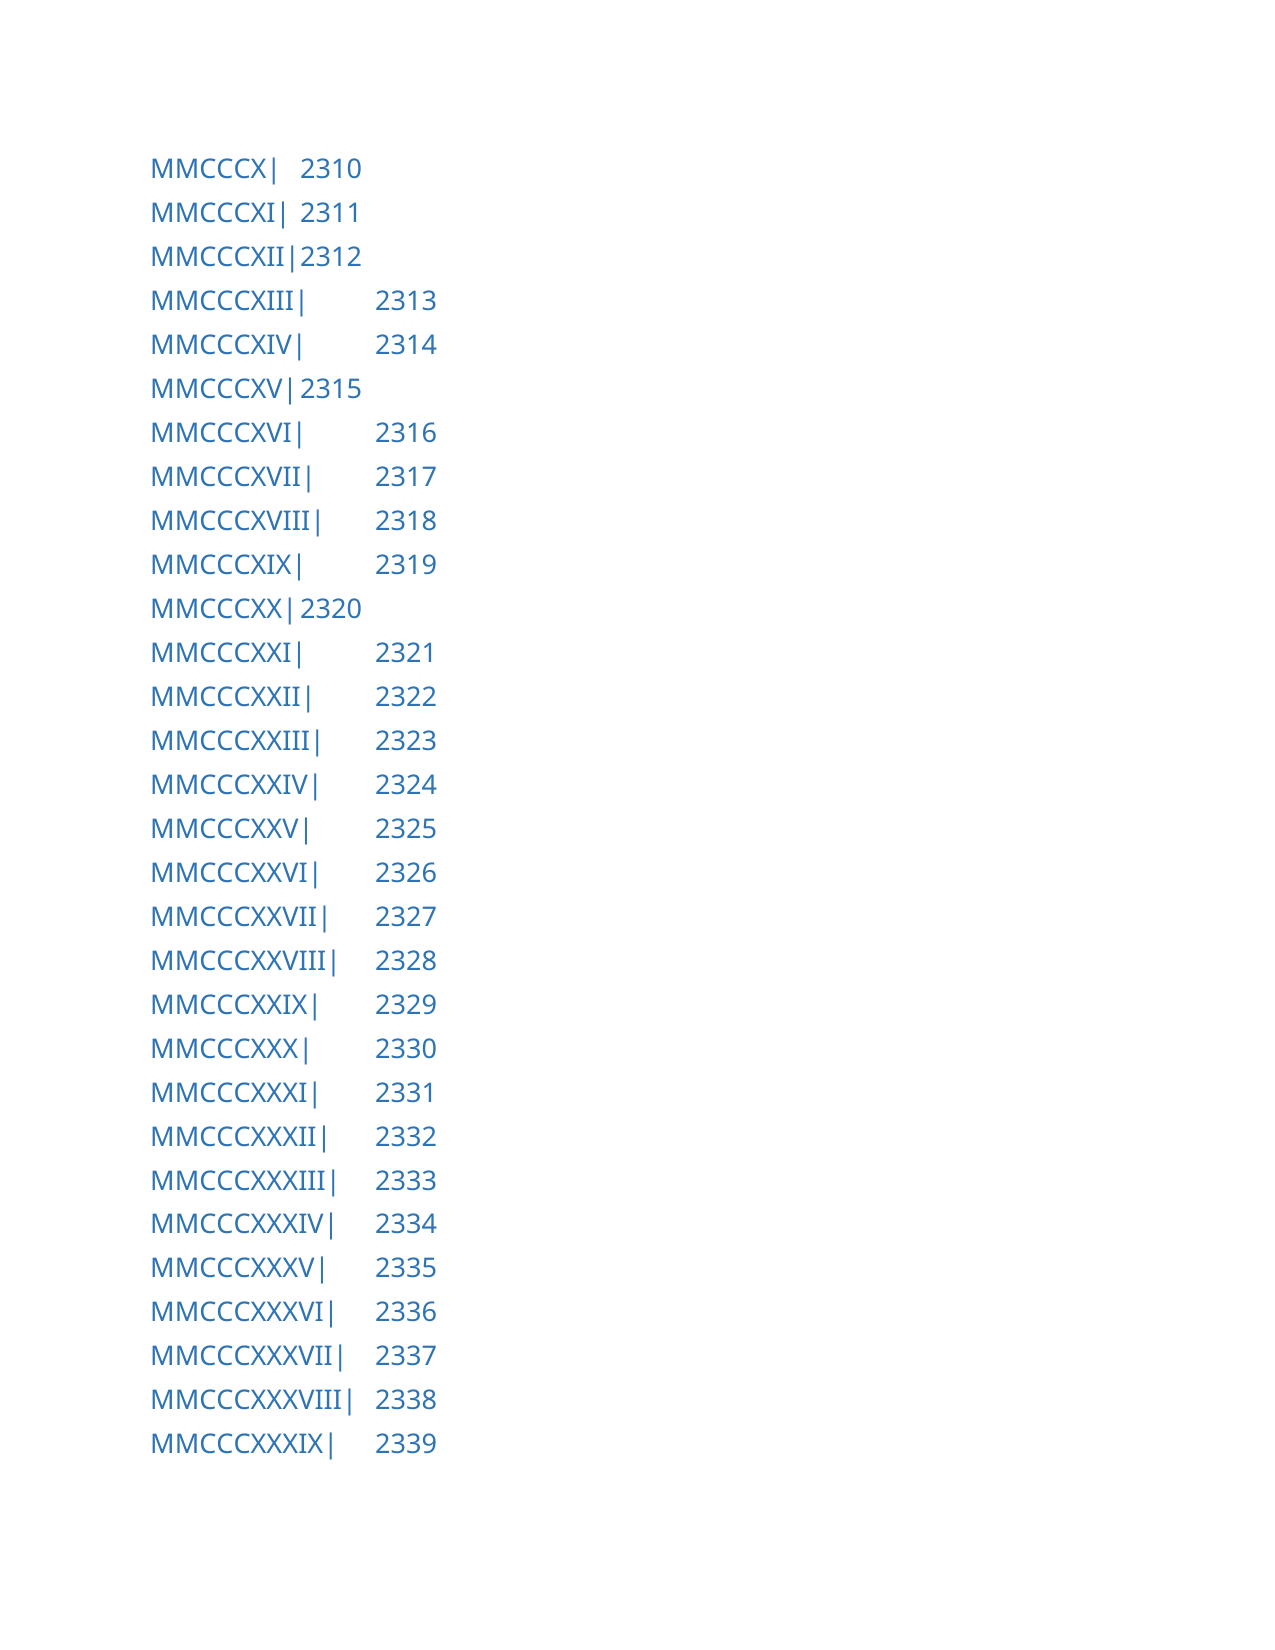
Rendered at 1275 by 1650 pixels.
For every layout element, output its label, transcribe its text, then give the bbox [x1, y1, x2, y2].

subtitle 2311 [150, 194, 1125, 231]
subtitle 2321 [150, 633, 1125, 670]
subtitle 2331 [150, 1073, 1125, 1110]
subtitle 2323 [150, 721, 1125, 758]
subtitle 2334 [150, 1205, 1125, 1242]
subtitle 2318 [150, 502, 1125, 538]
subtitle 2314 [150, 326, 1125, 363]
subtitle 2317 [150, 458, 1125, 494]
subtitle 2327 [150, 897, 1125, 934]
subtitle 2326 [150, 853, 1125, 890]
subtitle 2330 [150, 1029, 1125, 1066]
subtitle 2337 [150, 1337, 1125, 1374]
subtitle 2310 [150, 150, 1125, 187]
subtitle 2329 [150, 985, 1125, 1022]
subtitle 2339 [150, 1425, 1125, 1462]
subtitle 2312 [150, 238, 1125, 275]
subtitle 2332 [150, 1117, 1125, 1154]
subtitle 2333 [150, 1161, 1125, 1198]
subtitle 2322 [150, 677, 1125, 714]
subtitle 2324 [150, 765, 1125, 802]
subtitle 2338 [150, 1381, 1125, 1418]
subtitle 2316 [150, 414, 1125, 451]
subtitle 2315 [150, 370, 1125, 407]
subtitle 2336 [150, 1293, 1125, 1330]
subtitle 2313 [150, 282, 1125, 319]
subtitle 2320 [150, 589, 1125, 626]
subtitle 2319 [150, 546, 1125, 582]
subtitle 2328 [150, 941, 1125, 978]
subtitle 2335 [150, 1249, 1125, 1286]
subtitle 2325 [150, 809, 1125, 846]
